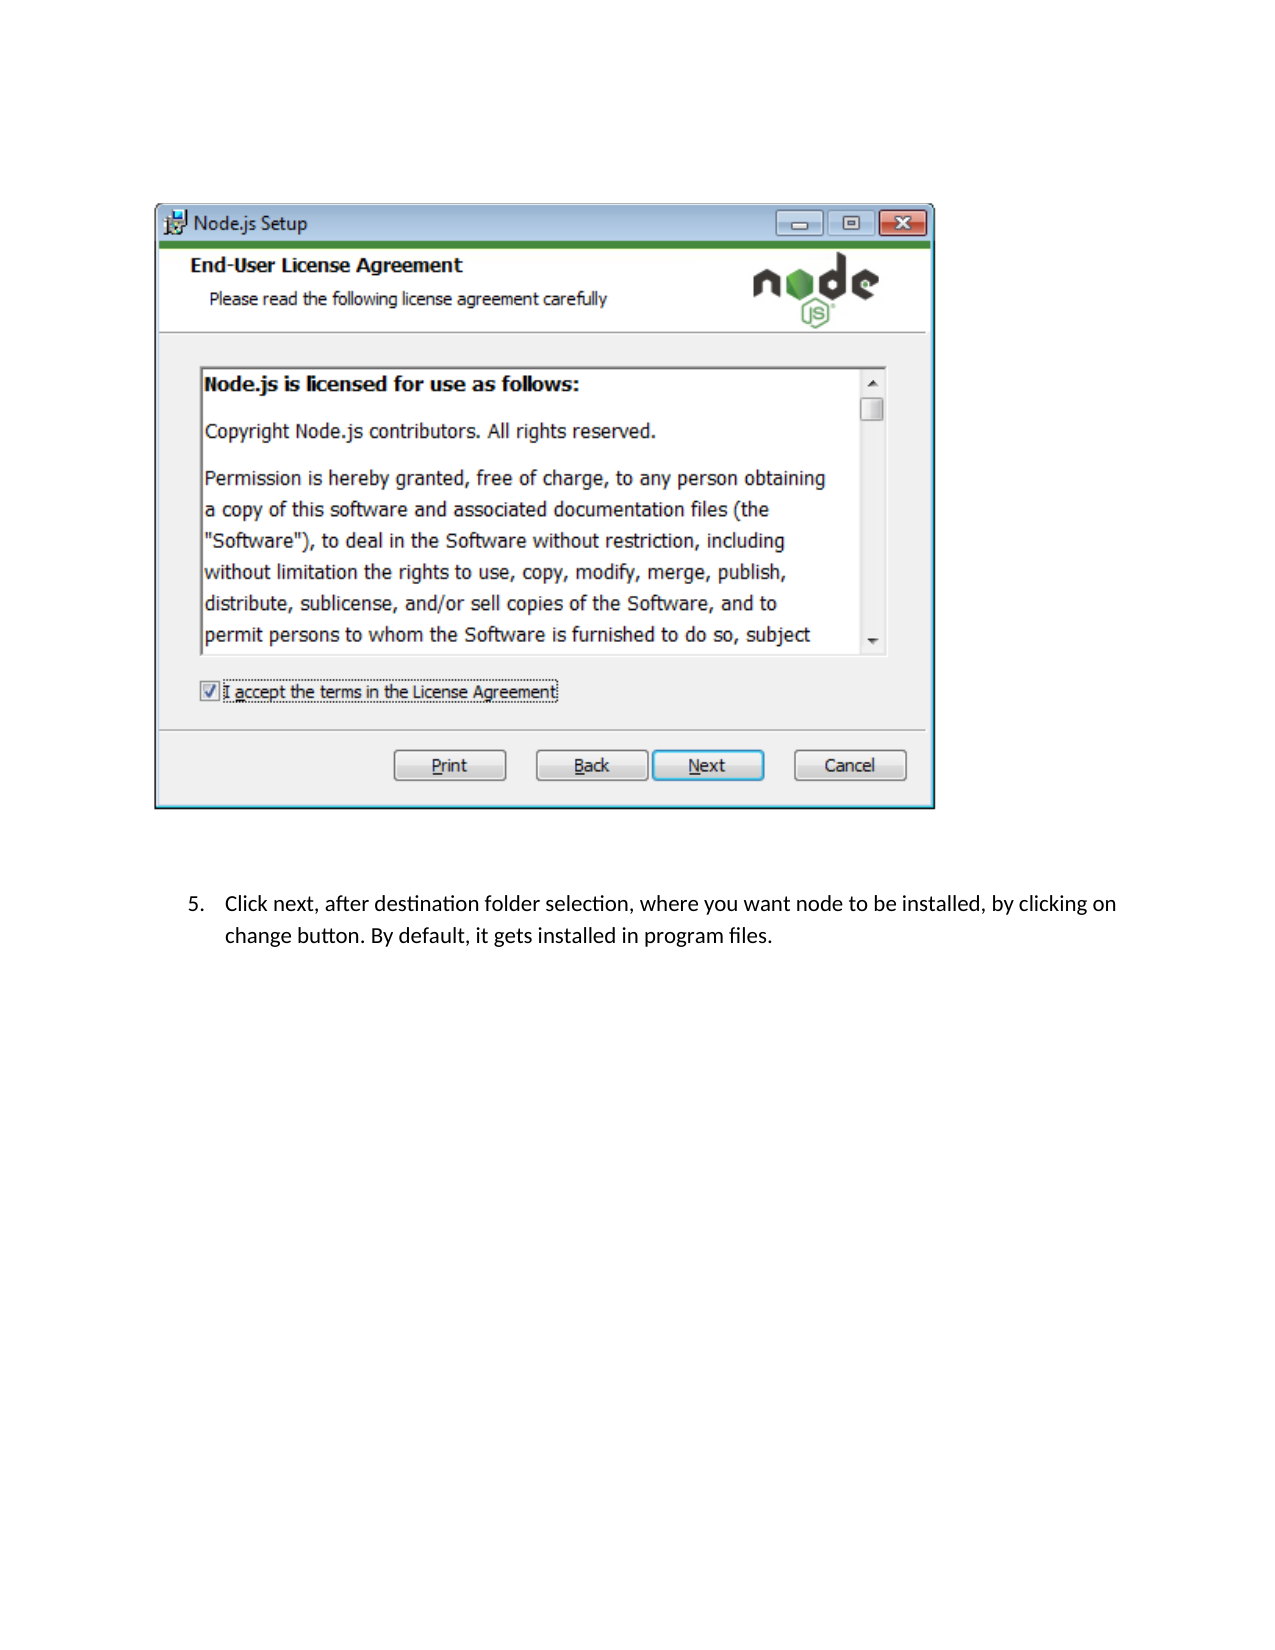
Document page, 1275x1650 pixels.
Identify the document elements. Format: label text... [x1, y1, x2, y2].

list Click next, after destination folder selection, where you want node to be installed, by clicking on change button. By default, it gets installed in program files. [187, 889, 1125, 949]
picture [150, 203, 939, 811]
